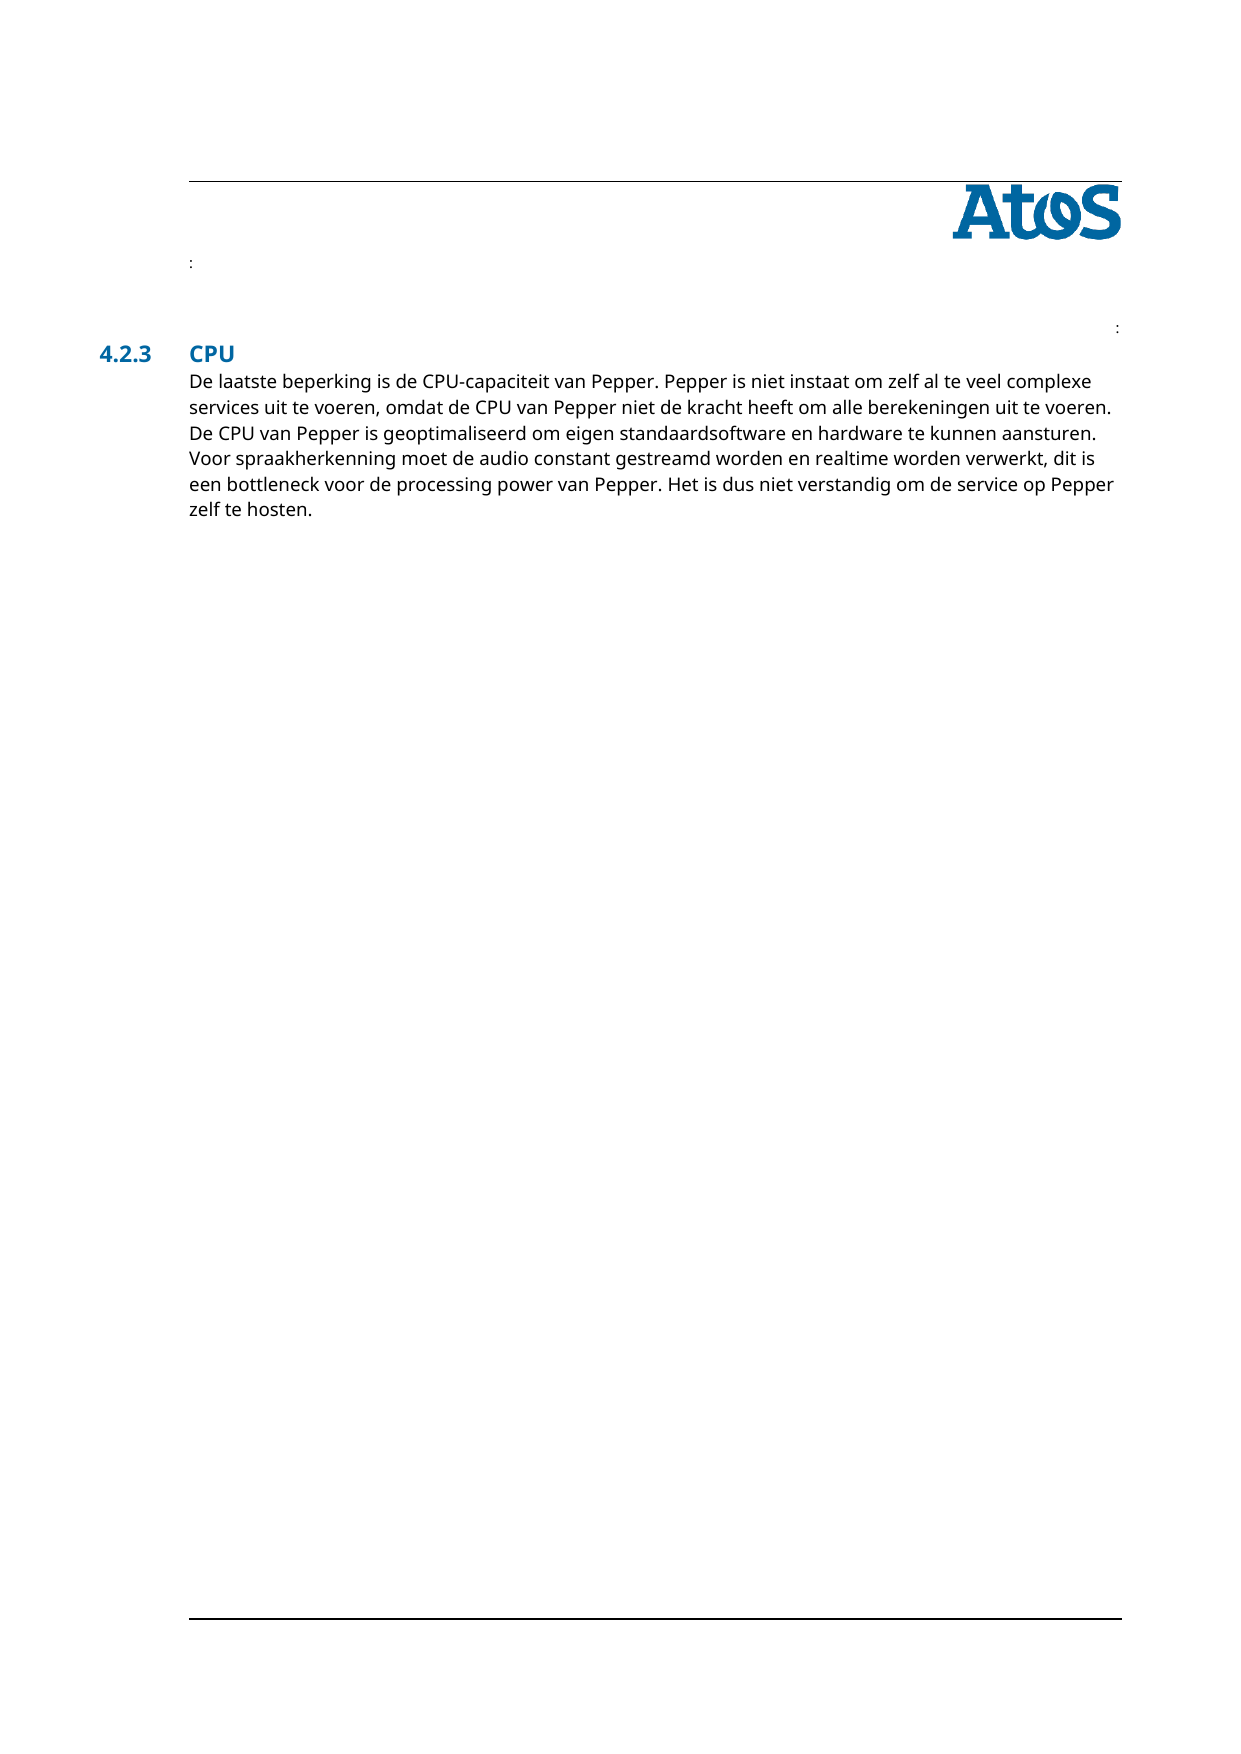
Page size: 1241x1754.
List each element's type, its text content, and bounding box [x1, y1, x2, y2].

text De laatste beperking is de CPU-capaciteit van Pepper. Pepper is niet instaat om zelf al te veel complexe services uit te voeren, omdat de CPU van Pepper niet de kracht heeft om alle berekeningen uit te voeren. De CPU van Pepper is geoptimaliseerd om eigen standaardsoftware en hardware te kunnen aansturen. Voor spraakherkenning moet de audio constant gestreamd worden en realtime worden verwerkt, dit is een bottleneck voor de processing power van Pepper. Het is dus niet verstandig om de service op Pepper zelf te hosten. [189, 369, 1122, 522]
picture [950, 182, 1123, 241]
subtitle CPU [152, 337, 1122, 369]
